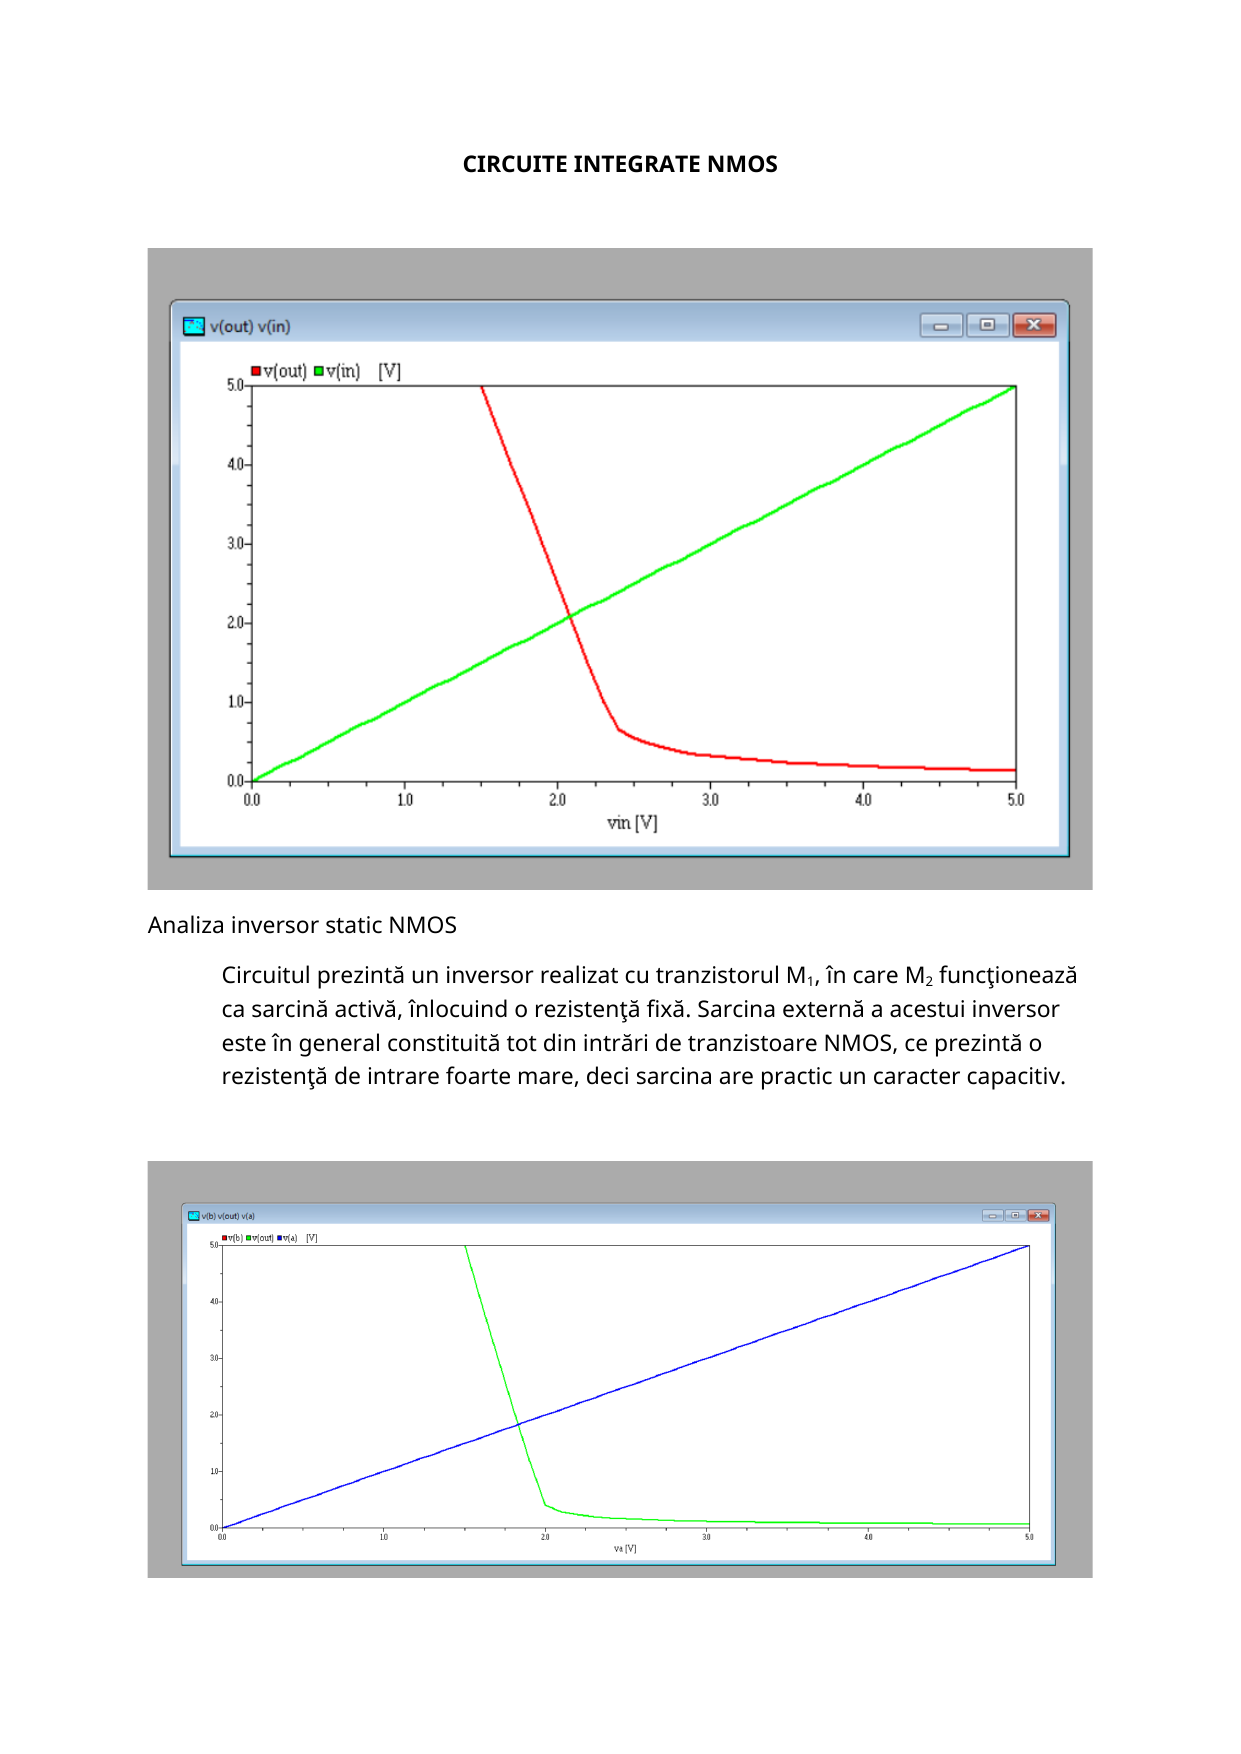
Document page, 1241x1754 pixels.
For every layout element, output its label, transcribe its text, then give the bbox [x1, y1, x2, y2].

picture [147, 248, 1093, 890]
text CIRCUITE INTEGRATE NMOS [148, 148, 1093, 179]
text Analiza inversor static NMOS [148, 908, 1093, 940]
text Circuitul prezintă un inversor realizat cu tranzistorul M1, în care M2 funcţionează ca sarcină activă, înlocuind o rezistenţă fixă. Sarcina externă a acestui inversor este în general constituită tot din intrări de tranzistoare NMOS, ce prezintă o rezistenţă de intrare foarte mare, deci sarcina are practic un caracter capacitiv. [221, 959, 1093, 1091]
picture [147, 1161, 1093, 1578]
